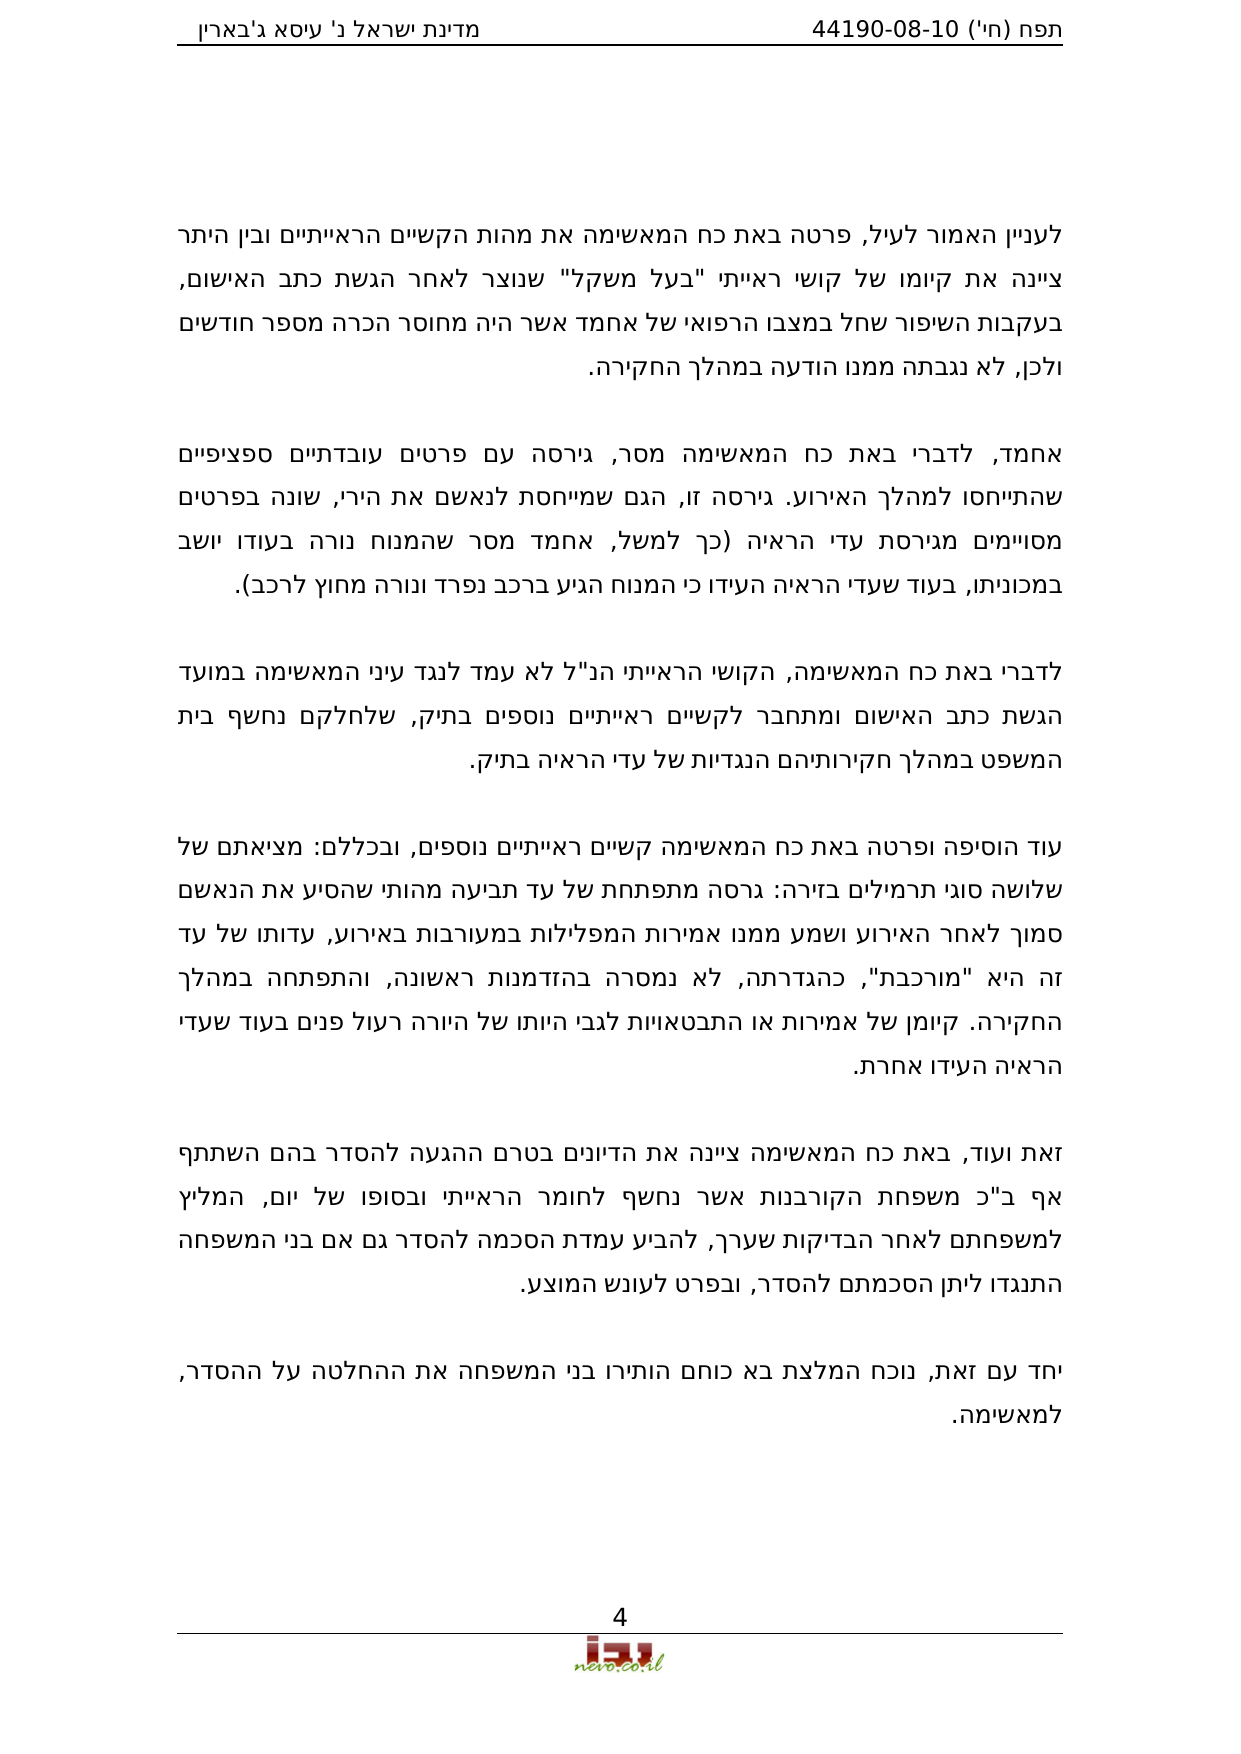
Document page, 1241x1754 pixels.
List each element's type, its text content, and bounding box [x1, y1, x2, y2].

text עוד הוסיפה ופרטה באת כח המאשימה קשיים ראייתיים נוספים, ובכללם: מציאתם של שלושה סוגי תרמילים בזירה: גרסה מתפתחת של עד תביעה מהותי שהסיע את הנאשם סמוך לאחר האירוע ושמע ממנו אמירות המפלילות במעורבות באירוע, עדותו של עד זה היא "מורכבת", כהגדרתה, לא נמסרה בהזדמנות ראשונה, והתפתחה במהלך החקירה. קיומן של אמירות או התבטאויות לגבי היותו של היורה רעול פנים בעוד שעדי הראיה העידו אחרת. [177, 832, 1063, 1080]
text יחד עם זאת, נוכח המלצת בא כוחם הותירו בני המשפחה את ההחלטה על ההסדר, למאשימה. [177, 1356, 1063, 1429]
text לדברי באת כח המאשימה, הקושי הראייתי הנ"ל לא עמד לנגד עיני המאשימה במועד הגשת כתב האישום ומתחבר לקשיים ראייתיים נוספים בתיק, שלחלקם נחשף בית המשפט במהלך חקירותיהם הנגדיות של עדי הראיה בתיק. [177, 657, 1063, 774]
picture [574, 1635, 666, 1673]
text זאת ועוד, באת כח המאשימה ציינה את הדיונים בטרם ההגעה להסדר בהם השתתף אף ב"כ משפחת הקורבנות אשר נחשף לחומר הראייתי ובסופו של יום, המליץ למשפחתם לאחר הבדיקות שערך, להביע עמדת הסכמה להסדר גם אם בני המשפחה התנגדו ליתן הסכמתם להסדר, ובפרט לעונש המוצע. [177, 1138, 1063, 1299]
text אחמד, לדברי באת כח המאשימה מסר, גירסה עם פרטים עובדתיים ספציפיים שהתייחסו למהלך האירוע. גירסה זו, הגם שמייחסת לנאשם את הירי, שונה בפרטים מסויימים מגירסת עדי הראיה (כך למשל, אחמד מסר שהמנוח נורה בעודו יושב במכוניתו, בעוד שעדי הראיה העידו כי המנוח הגיע ברכב נפרד ונורה מחוץ לרכב). [177, 439, 1063, 599]
text לעניין האמור לעיל, פרטה באת כח המאשימה את מהות הקשיים הראייתיים ובין היתר ציינה את קיומו של קושי ראייתי "בעל משקל" שנוצר לאחר הגשת כתב האישום, בעקבות השיפור שחל במצבו הרפואי של אחמד אשר היה מחוסר הכרה מספר חודשים ולכן, לא נגבתה ממנו הודעה במהלך החקירה. [177, 220, 1063, 381]
